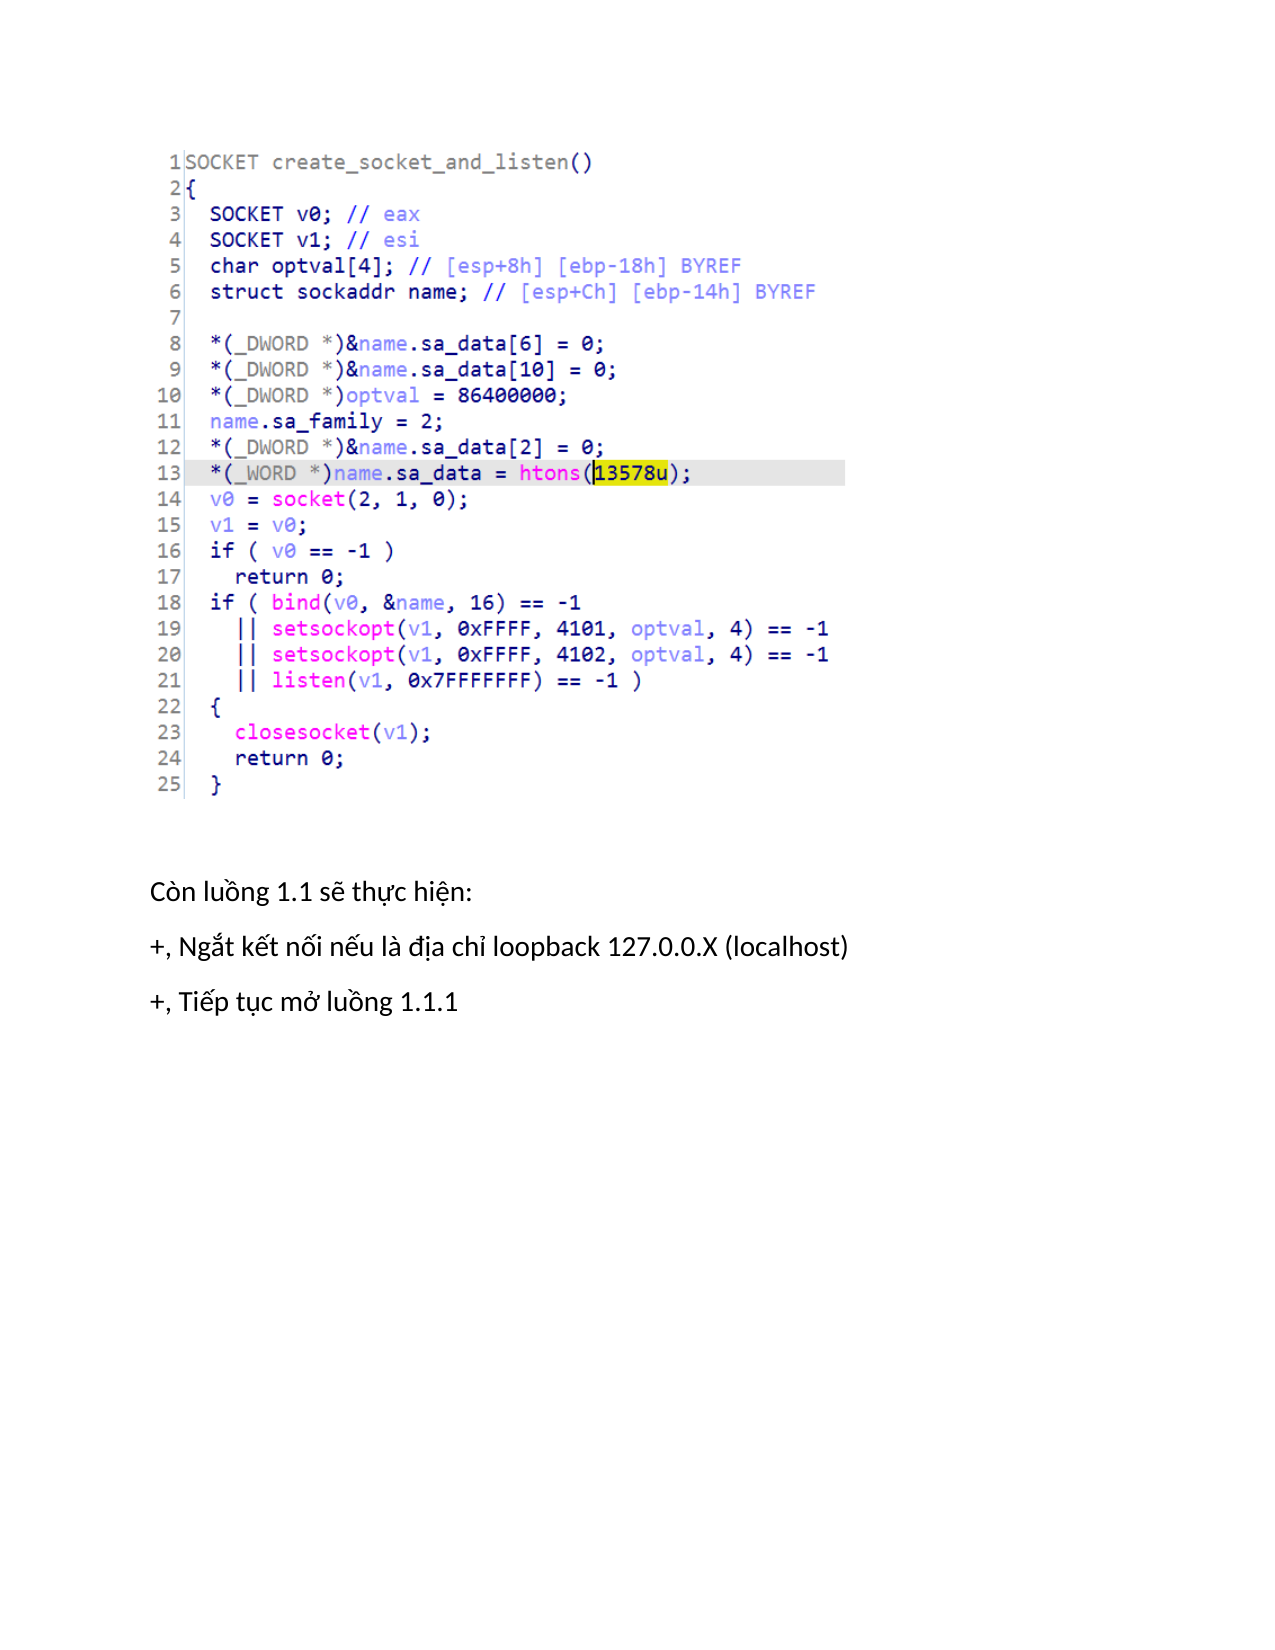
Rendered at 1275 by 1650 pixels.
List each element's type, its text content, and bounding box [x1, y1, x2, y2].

picture [150, 150, 846, 799]
text Còn luồng 1.1 sẽ thực hiện: [150, 873, 1125, 908]
text +, Ngắt kết nối nếu là địa chỉ loopback 127.0.0.X (localhost) [150, 928, 1125, 964]
text +, Tiếp tục mở luồng 1.1.1 [150, 983, 1125, 1019]
